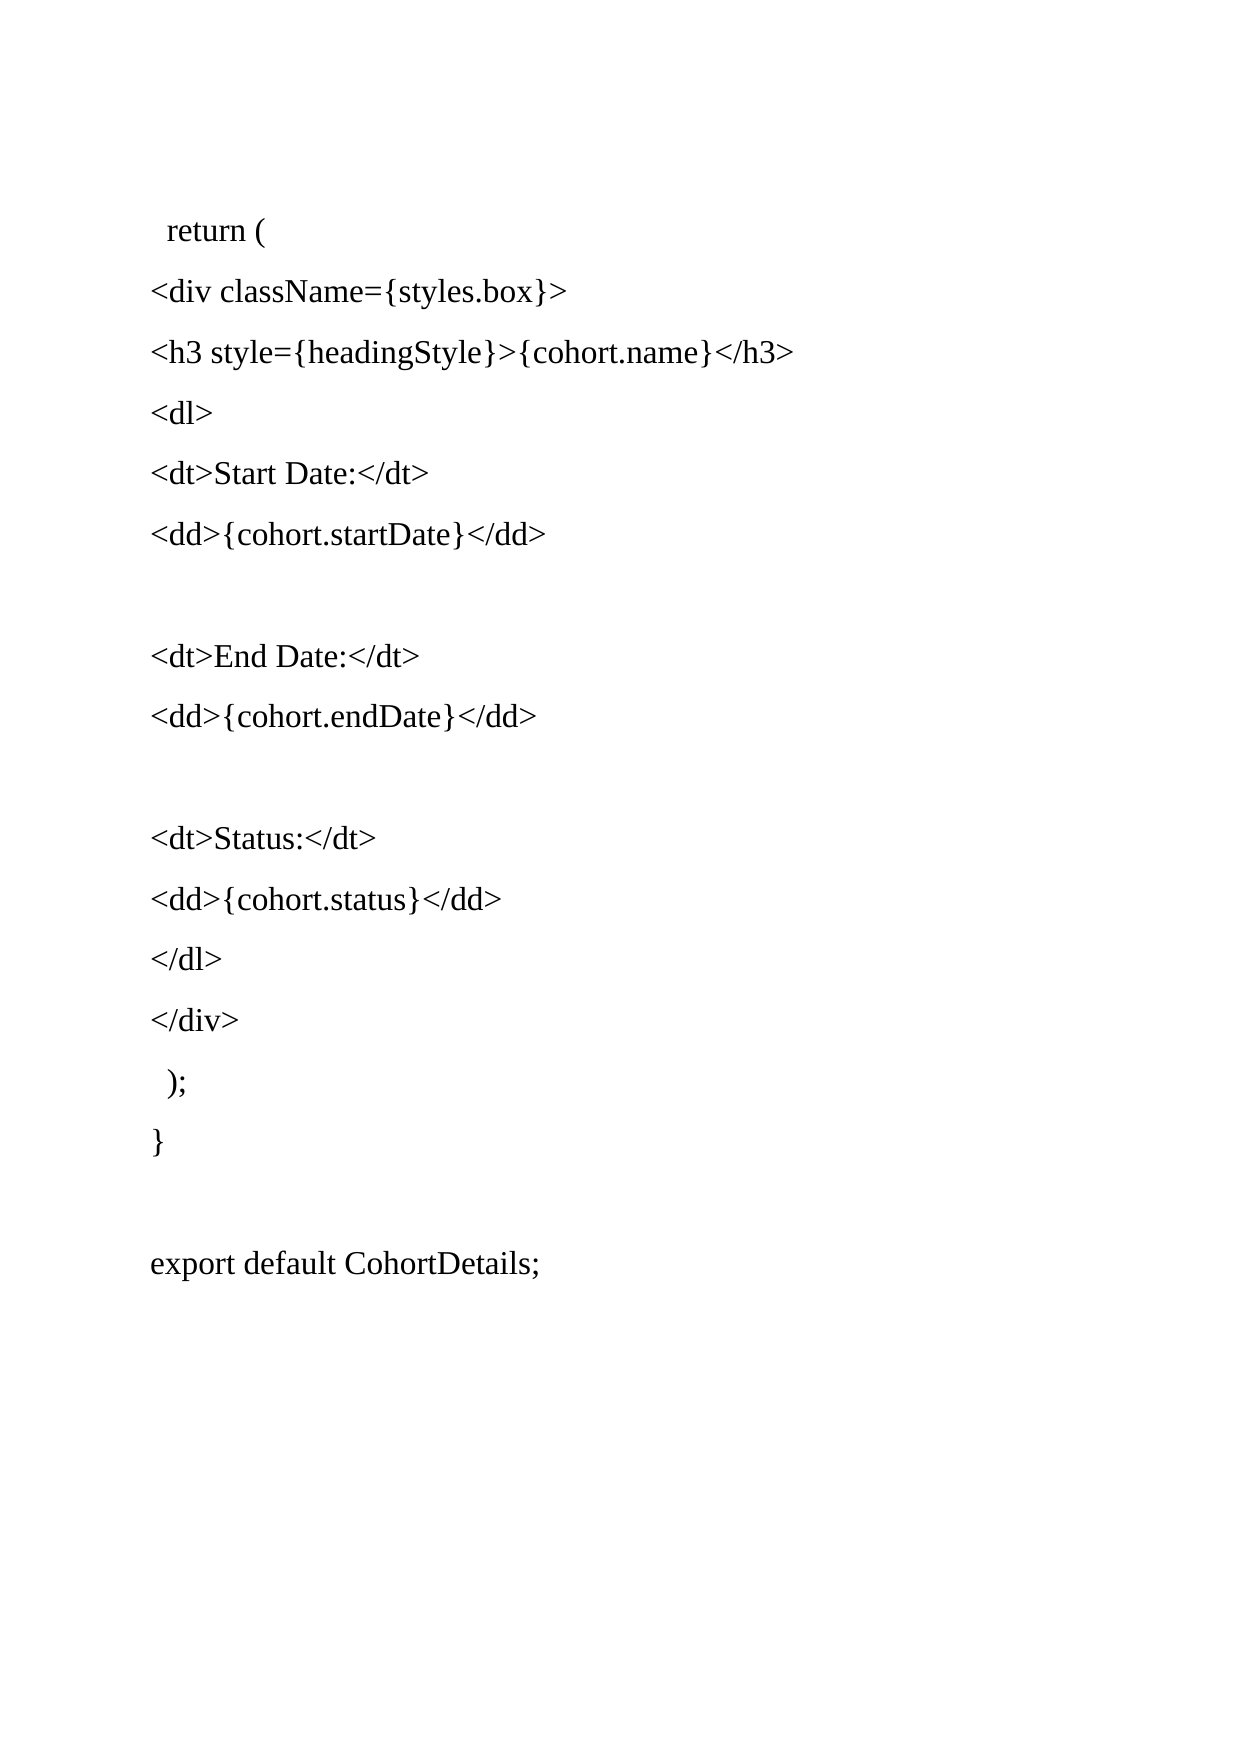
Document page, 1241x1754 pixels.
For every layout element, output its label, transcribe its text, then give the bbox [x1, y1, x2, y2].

text export default CohortDetails; [150, 1243, 1090, 1281]
text </div> [150, 1000, 1090, 1038]
text <dt>Start Date:</dt> [150, 454, 1090, 492]
text <dt>Status:</dt> [150, 818, 1090, 856]
text } [150, 1122, 1090, 1160]
text return ( [150, 211, 1090, 249]
text <div className={styles.box}> [150, 271, 1090, 310]
text <dt>End Date:</dt> [150, 636, 1090, 674]
text <dd>{cohort.status}</dd> [150, 879, 1090, 917]
text <dl> [150, 393, 1090, 431]
text <dd>{cohort.startDate}</dd> [150, 514, 1090, 553]
text <h3 style={headingStyle}>{cohort.name}</h3> [150, 332, 1090, 371]
text </dl> [150, 939, 1090, 978]
text ); [150, 1061, 1090, 1099]
text <dd>{cohort.endDate}</dd> [150, 697, 1090, 735]
